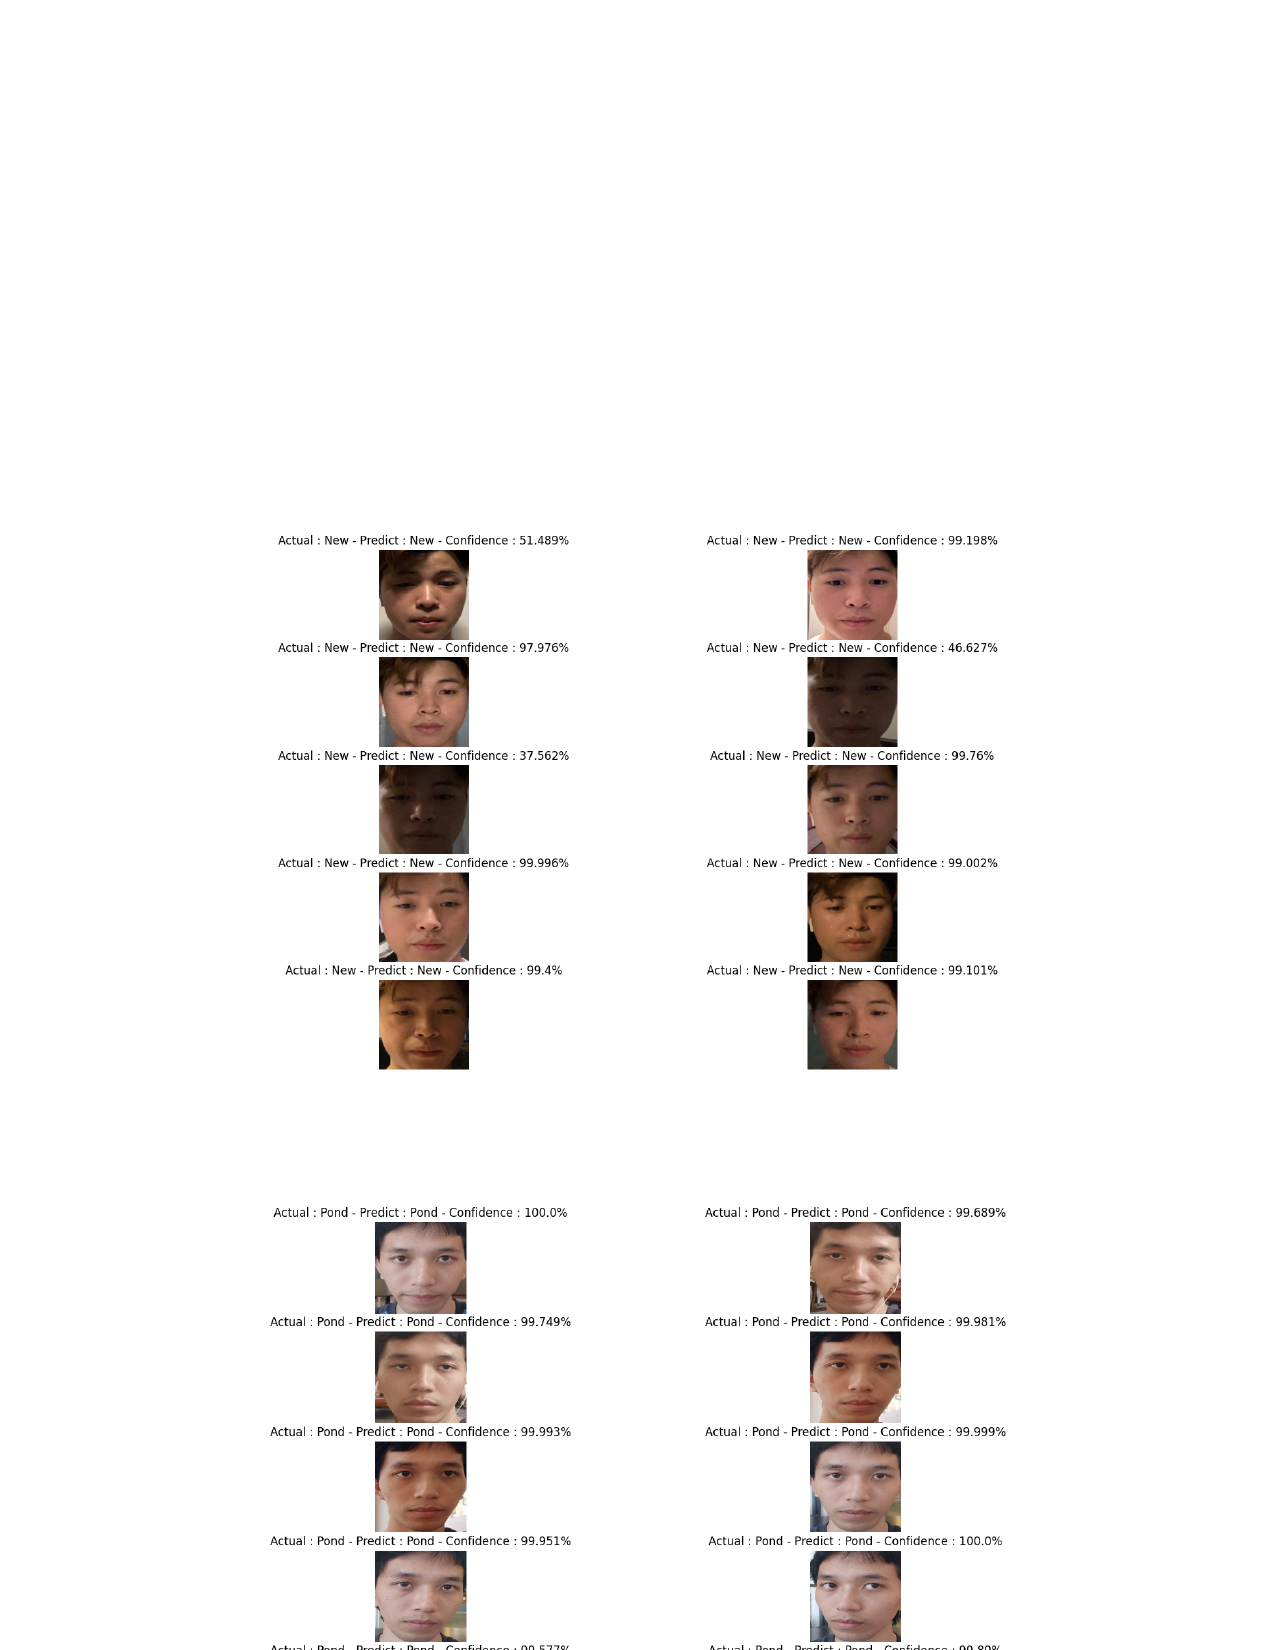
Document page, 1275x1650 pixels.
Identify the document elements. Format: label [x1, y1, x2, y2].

picture [272, 528, 1004, 1076]
picture [263, 1200, 1012, 1650]
